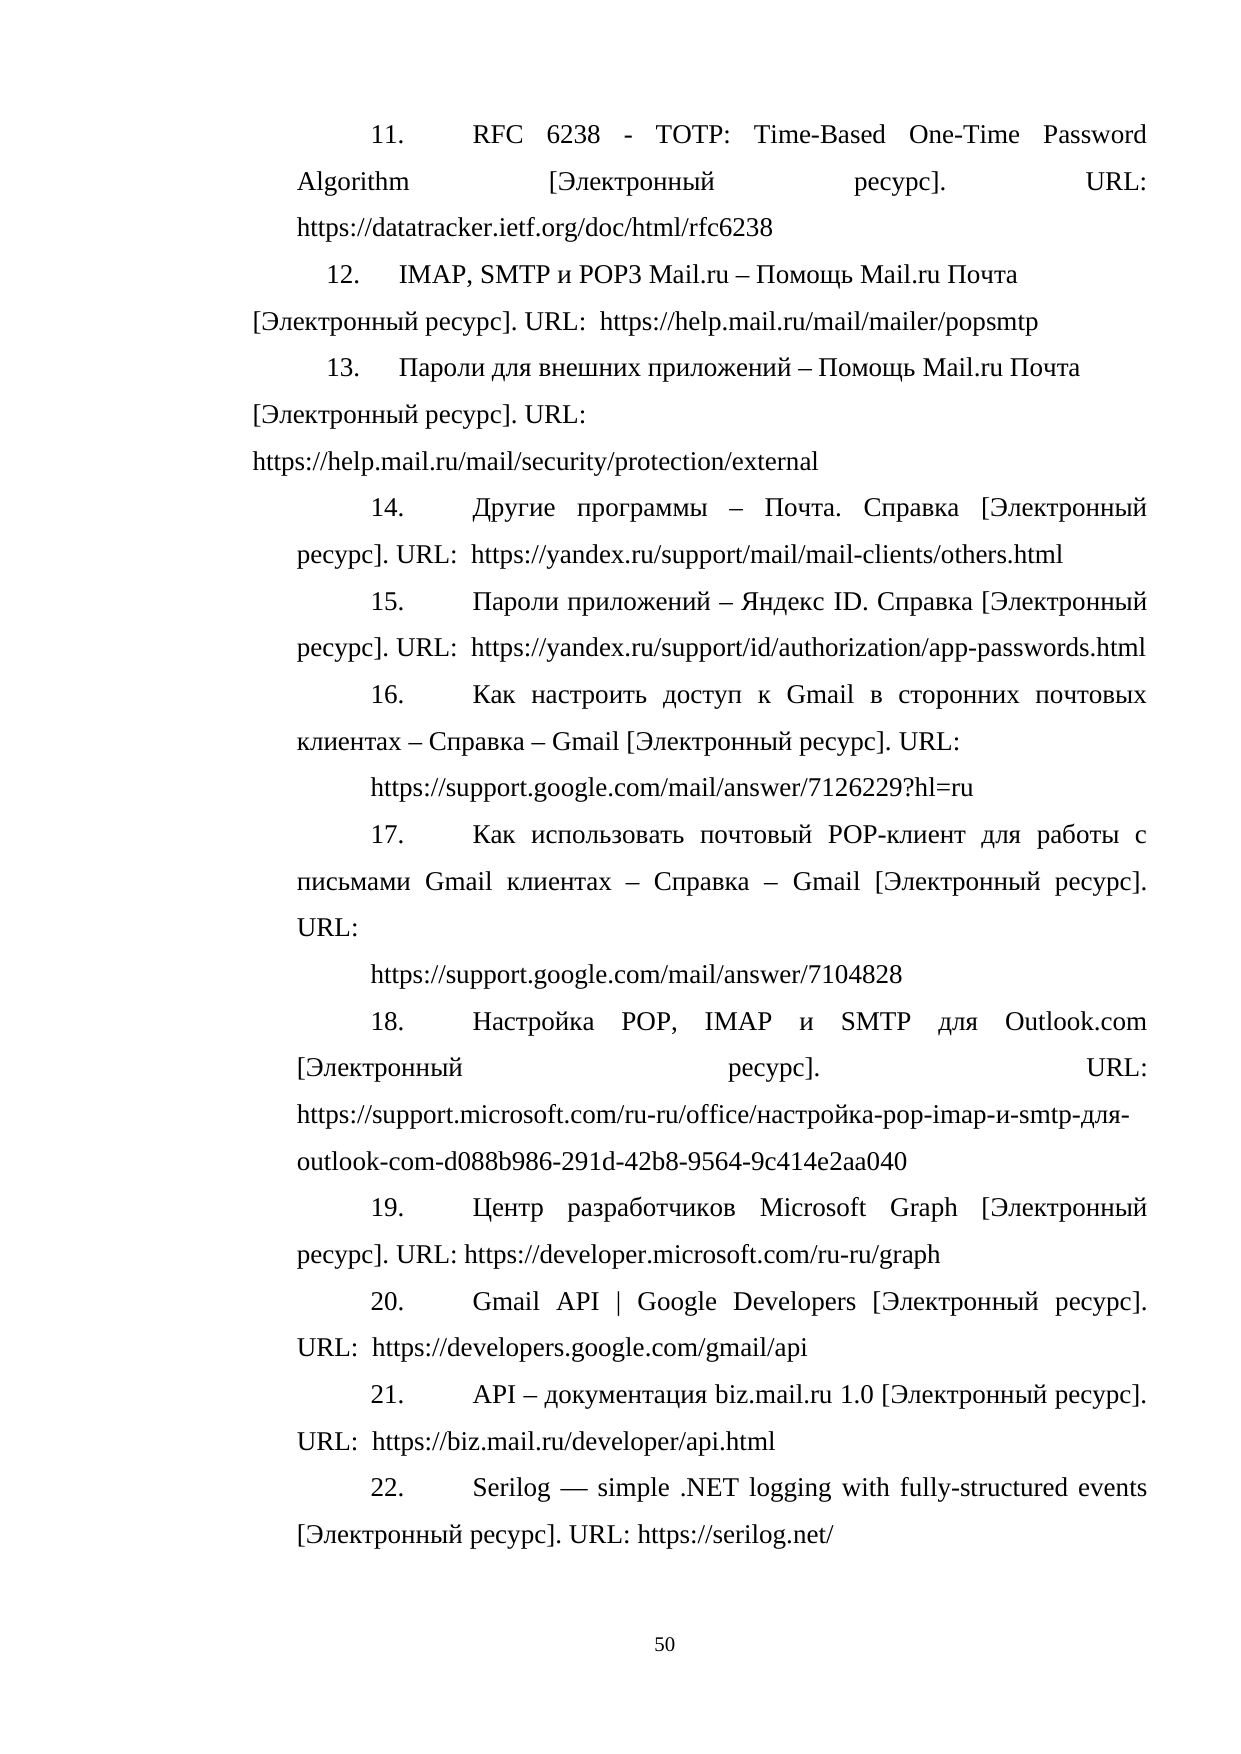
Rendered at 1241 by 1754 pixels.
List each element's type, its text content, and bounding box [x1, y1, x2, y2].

list https://support.google.com/mail/answer/7126229?hl=ru [297, 771, 1147, 803]
list Gmail API | Google Developers [Электронный ресурс]. URL: https://developers.google.com/gmail/api [297, 1285, 1147, 1363]
list RFC 6238 - TOTP: Time-Based One-Time Password Algorithm [Электронный ресурс]. URL: https://datatracker.ietf.org/doc/html/rfc6238 [297, 118, 1147, 243]
list API – документация biz.mail.ru 1.0 [Электронный ресурс]. URL: https://biz.mail.ru/developer/api.html [297, 1378, 1147, 1456]
list Пароли для внешних приложений – Помощь Mail.ru Почта [Электронный ресурс]. URL: https://help.mail.ru/mail/security/protection/external [252, 351, 1152, 476]
list Как настроить доступ к Gmail в сторонних почтовых клиентах – Справка – Gmail [Электронный ресурс]. URL: [297, 678, 1147, 756]
list Serilog — simple .NET logging with fully-structured events [Электронный ресурс]. URL: https://serilog.net/ [297, 1471, 1147, 1549]
list IMAP, SMTP и POP3 Mail.ru – Помощь Mail.ru Почта [Электронный ресурс]. URL: https://help.mail.ru/mail/mailer/popsmtp [252, 258, 1152, 336]
list Как использовать почтовый POP-клиент для работы с письмами Gmail клиентах – Справка – Gmail [Электронный ресурс]. URL: [297, 818, 1147, 943]
list Настройка POP, IMAP и SMTP для Outlook.com [Электронный ресурс]. URL: https://support.microsoft.com/ru-ru/office/настройка-pop-imap-и-smtp-для-outlook-com-d088b986-291d-42b8-9564-9c414e2aa040 [297, 1005, 1147, 1176]
list Центр разработчиков Microsoft Graph [Электронный ресурс]. URL: https://developer.microsoft.com/ru-ru/graph [297, 1191, 1147, 1269]
list Пароли приложений – Яндекс ID. Справка [Электронный ресурс]. URL: https://yandex.ru/support/id/authorization/app-passwords.html [297, 585, 1147, 663]
list Другие программы – Почта. Справка [Электронный ресурс]. URL: https://yandex.ru/support/mail/mail-clients/others.html [297, 491, 1147, 569]
list https://support.google.com/mail/answer/7104828 [297, 958, 1147, 989]
